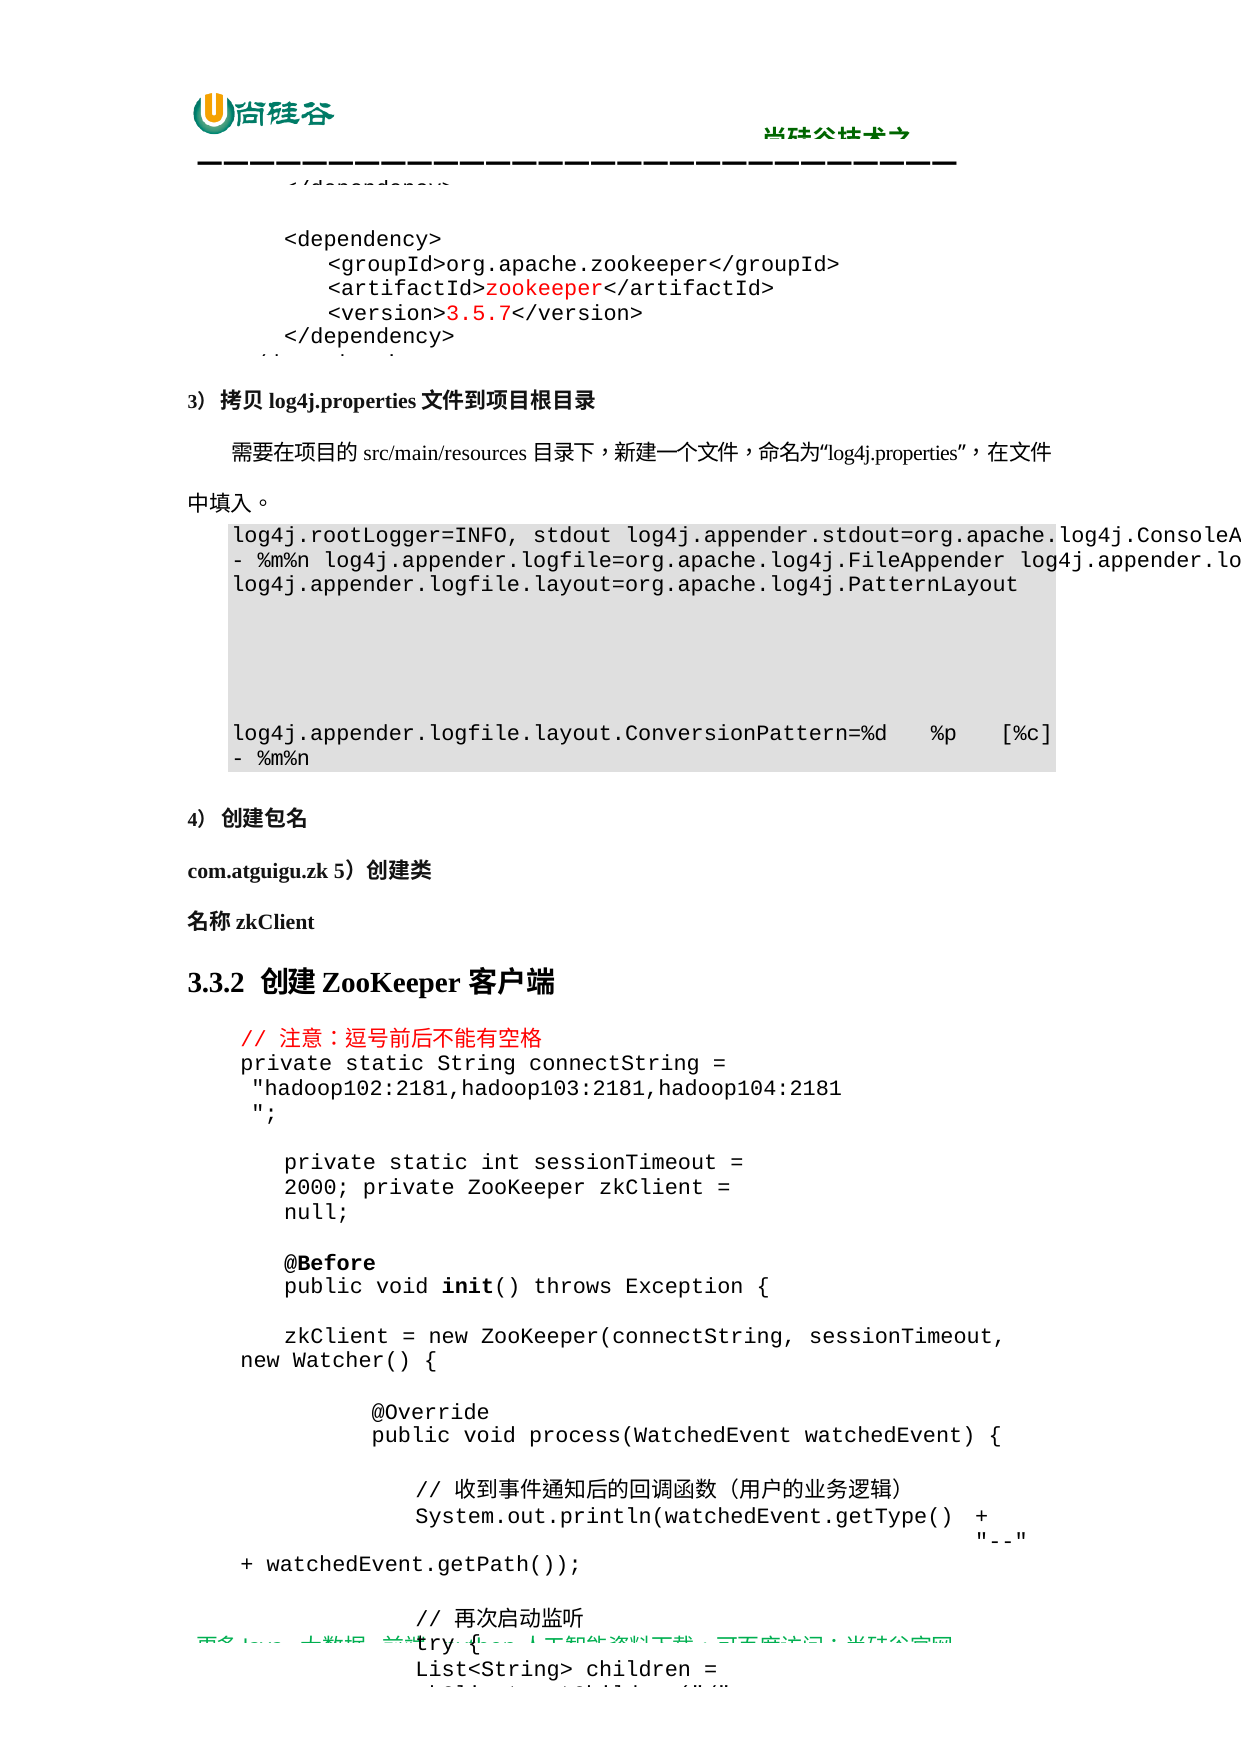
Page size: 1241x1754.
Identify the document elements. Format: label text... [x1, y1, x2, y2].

subtitle 创建 ZooKeeper 客户端 [187, 961, 1078, 1001]
list 创建包名com.atguigu.zk 5）创建类名称zkClient [187, 803, 451, 936]
list 拷贝log4j.properties文件到项目根目录 [187, 385, 1078, 415]
picture [187, 88, 338, 138]
text 需要在项目的 src/main/resources 目录下，新建一个文件，命名为“log4j.properties”，在文件中填入。 [187, 437, 1053, 518]
